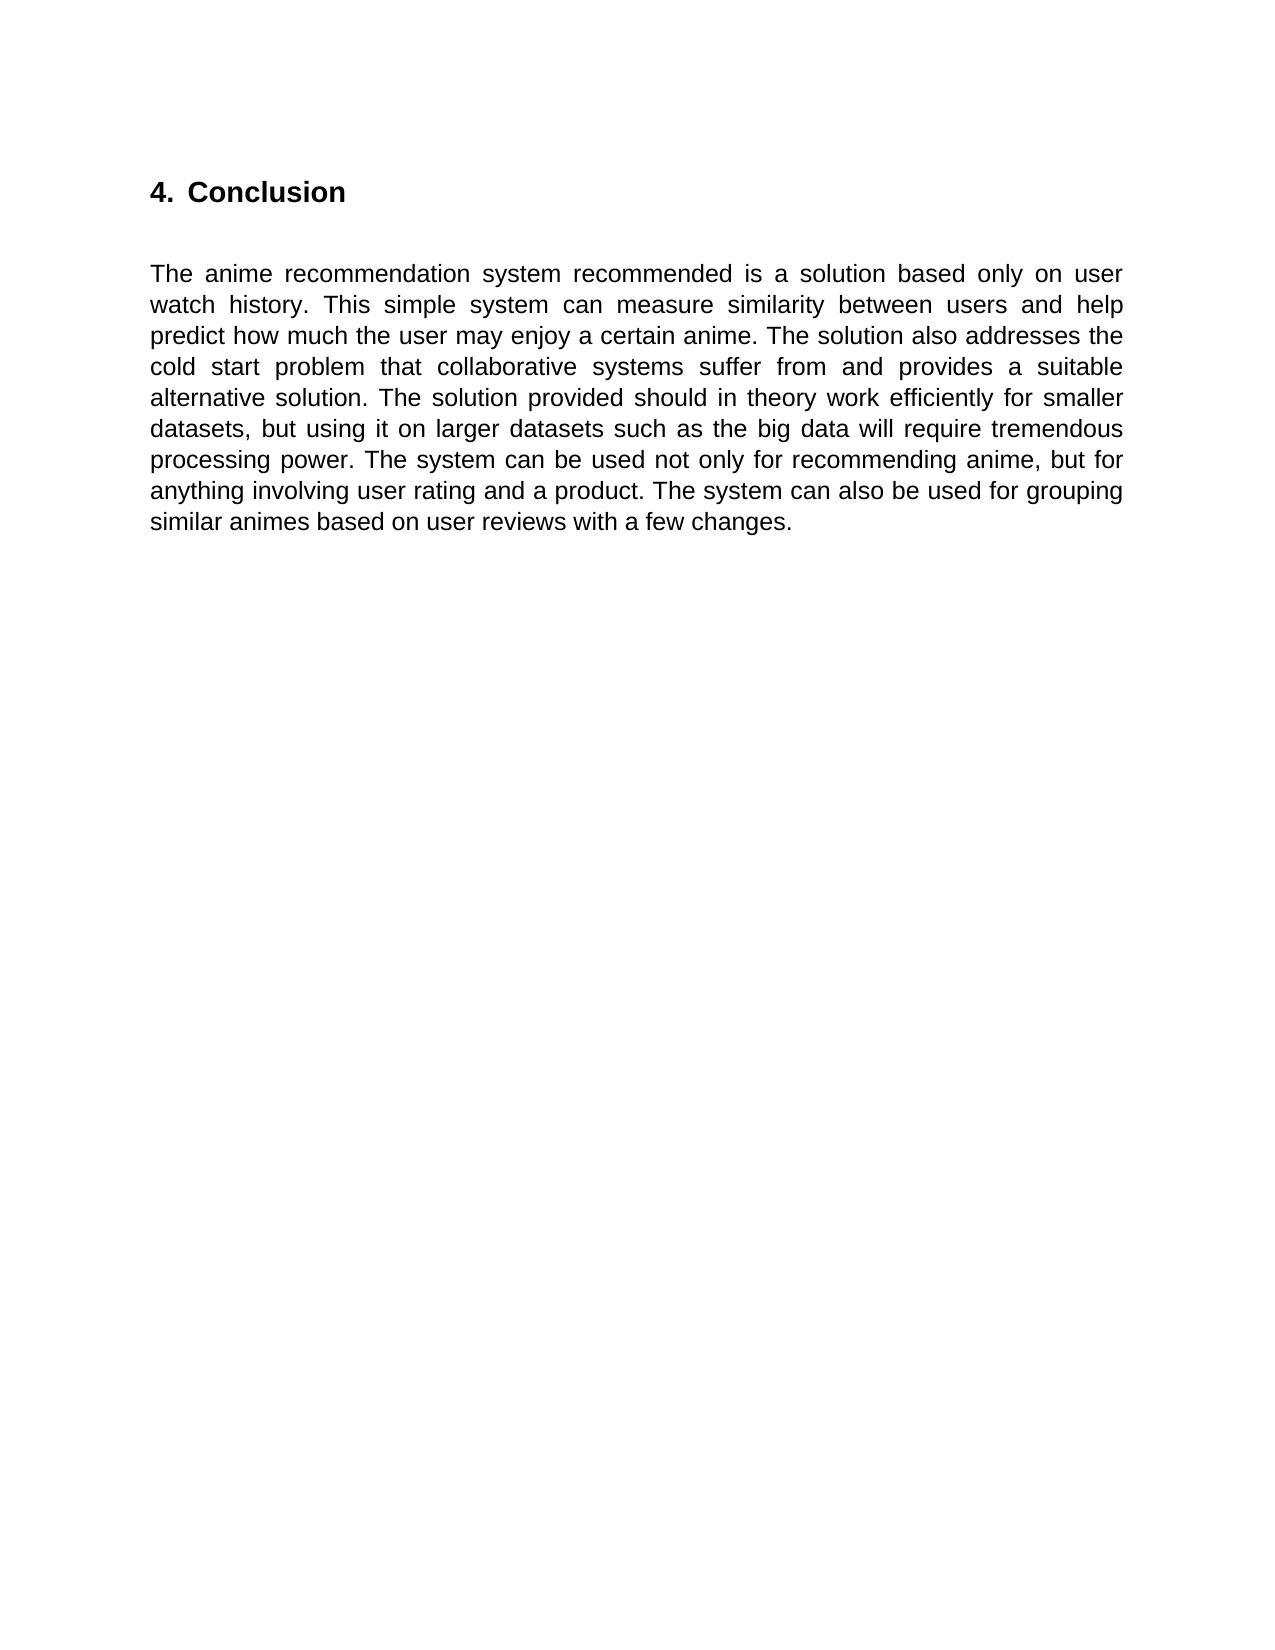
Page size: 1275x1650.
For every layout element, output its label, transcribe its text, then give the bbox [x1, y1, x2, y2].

text The anime recommendation system recommended is a solution based only on user watch history. This simple system can measure similarity between users and help predict how much the user may enjoy a certain anime. The solution also addresses the cold start problem that collaborative systems suffer from and provides a suitable alternative solution. The solution provided should in theory work efficiently for smaller datasets, but using it on larger datasets such as the big data will require tremendous processing power. The system can be used not only for recommending anime, but for anything involving user rating and a product. The system can also be used for grouping similar animes based on user reviews with a few changes. [150, 259, 1125, 536]
subtitle Conclusion [150, 175, 1125, 208]
